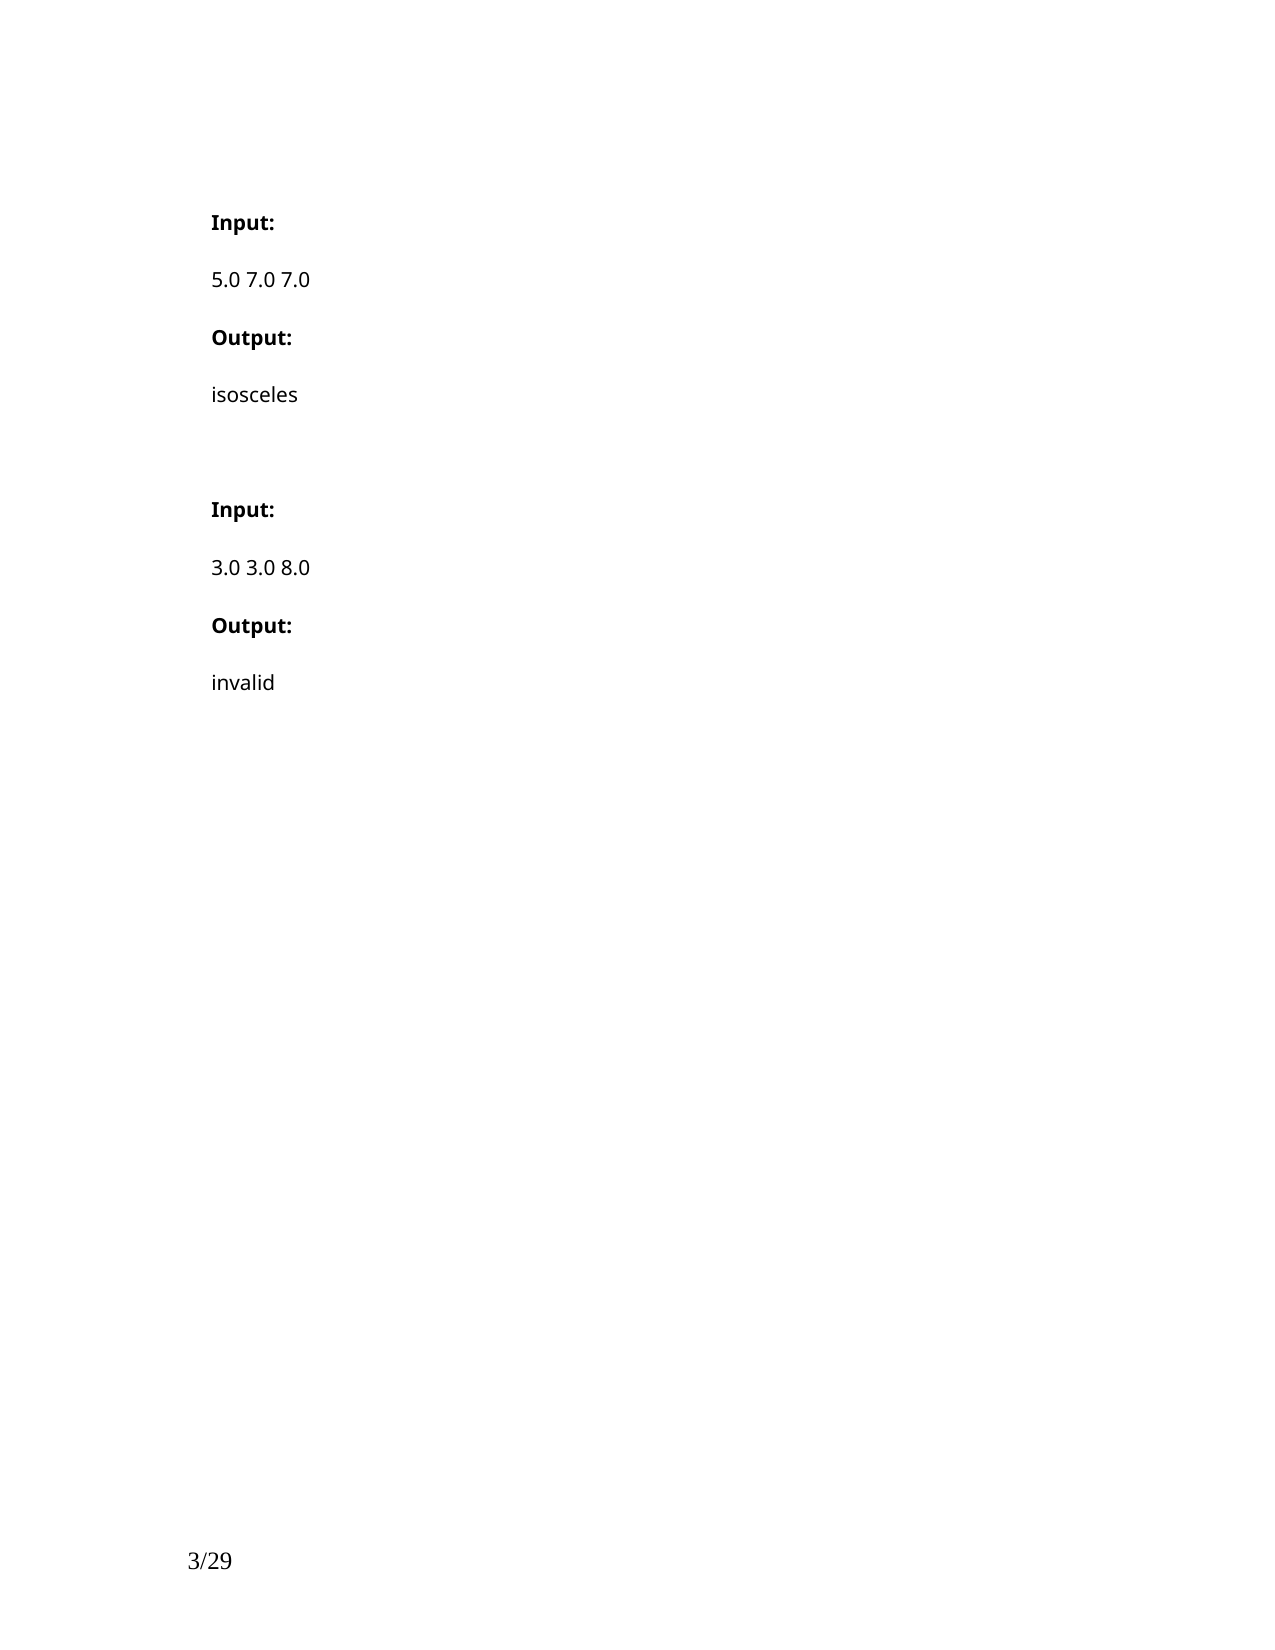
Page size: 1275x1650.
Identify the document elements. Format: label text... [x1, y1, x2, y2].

text isosceles [211, 380, 1087, 409]
text Output: [211, 611, 1087, 639]
text 3.0 3.0 8.0 [211, 553, 1087, 582]
text Input: [211, 208, 1087, 236]
text Input: [211, 496, 1087, 524]
text 5.0 7.0 7.0 [211, 265, 1087, 294]
text invalid [211, 668, 1087, 697]
text Output: [211, 323, 1087, 351]
